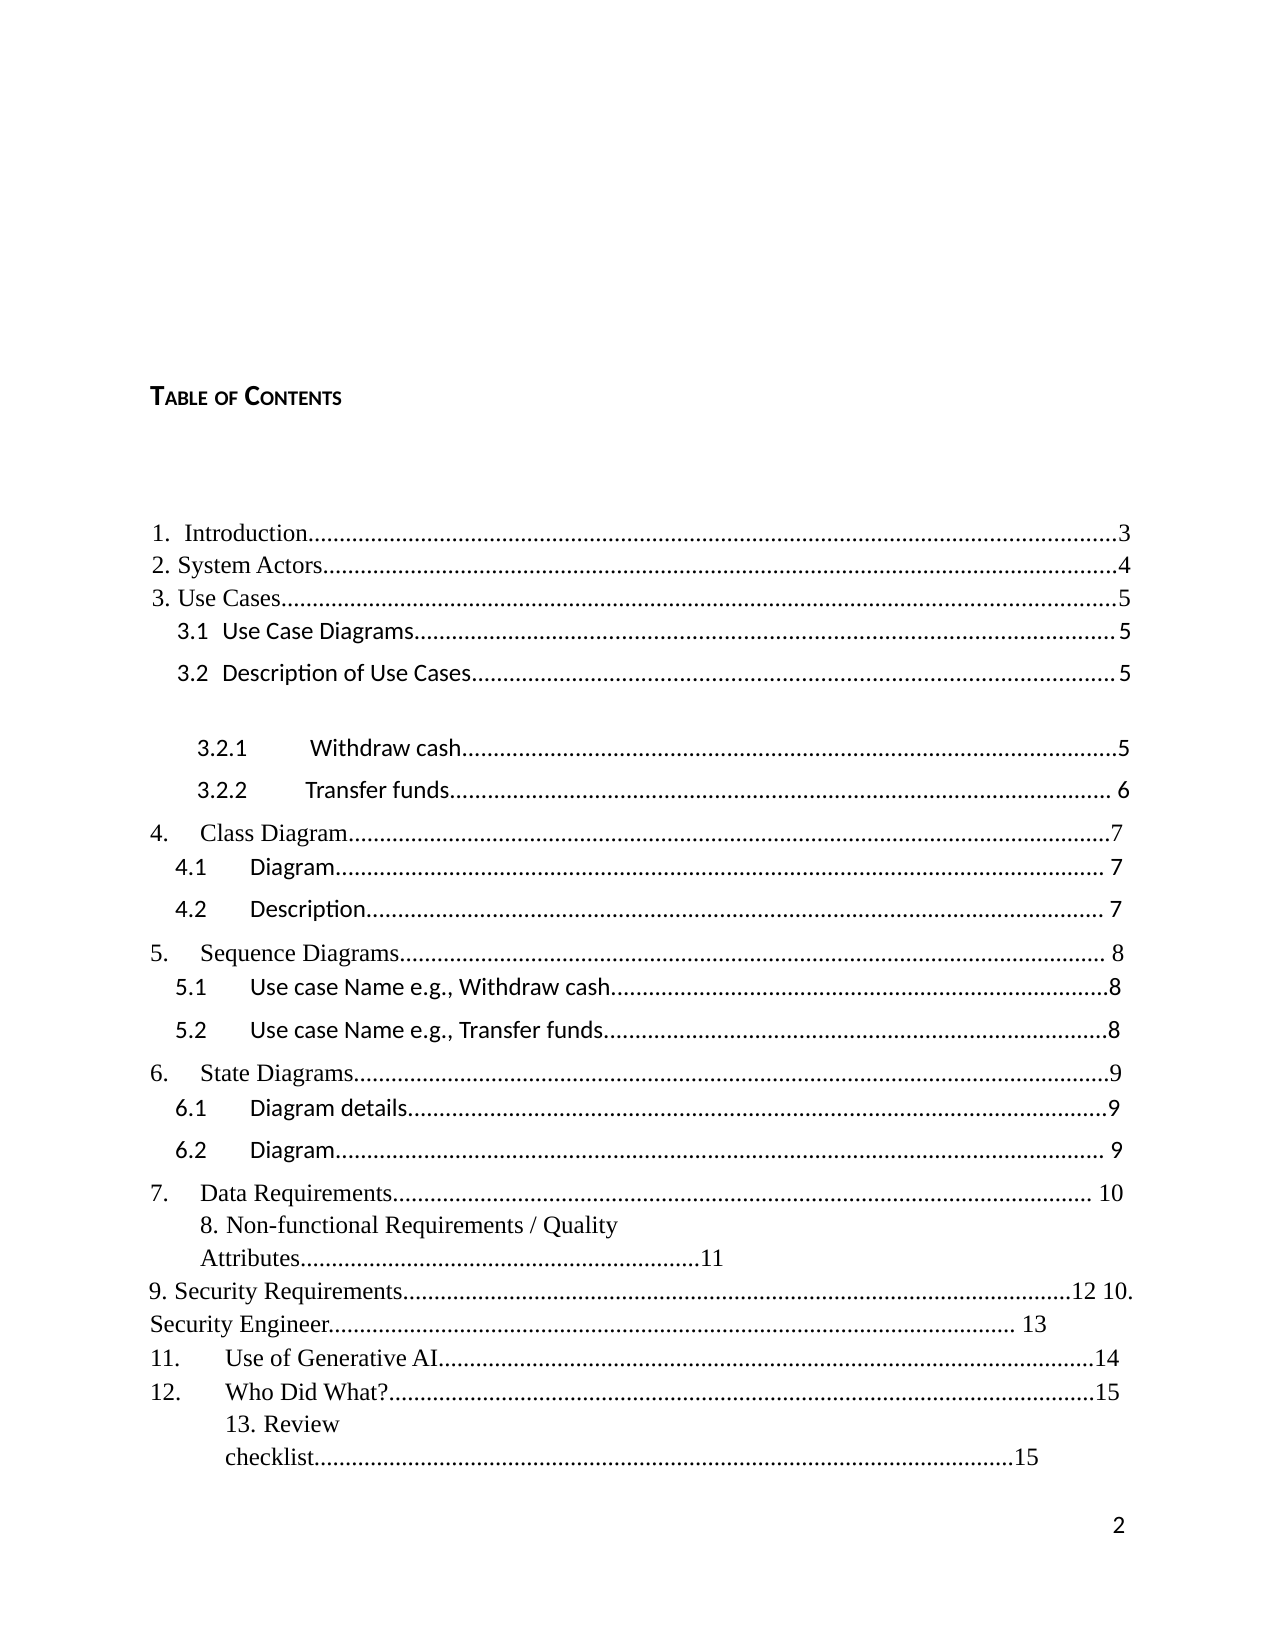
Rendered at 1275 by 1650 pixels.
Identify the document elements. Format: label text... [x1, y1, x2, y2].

list Class Diagram..........................................................................................................................7 [150, 817, 1137, 847]
list Diagram.......................................................................................................................... 9 [175, 1134, 1137, 1164]
text 3.2.2 Transfer funds......................................................................................................... 6 [150, 774, 1137, 805]
list Use case Name e.g., Withdraw cash...............................................................................8 [175, 971, 1137, 1002]
list State Diagrams.........................................................................................................................9 [150, 1057, 1137, 1088]
list Who Did What?.................................................................................................................15 13. Review checklist................................................................................................................15 [150, 1377, 1137, 1471]
list Use of Generative AI.........................................................................................................14 [150, 1342, 1137, 1373]
list Diagram.......................................................................................................................... 7 [175, 851, 1137, 882]
list Sequence Diagrams................................................................................................................. 8 [150, 937, 1137, 968]
list Description..................................................................................................................... 7 [175, 893, 1137, 924]
text 3.2.1 Withdraw cash........................................................................................................5 [150, 732, 1137, 762]
list Use case Name e.g., Transfer funds................................................................................8 [175, 1014, 1137, 1044]
list Data Requirements................................................................................................................ 10 8. Non-functional Requirements / Quality Attributes................................................................11 [150, 1178, 1137, 1272]
list Diagram details...............................................................................................................9 [175, 1092, 1137, 1122]
text 9. Security Requirements...........................................................................................................12 10. Security Engineer.............................................................................................................. 13 [148, 1276, 1137, 1339]
